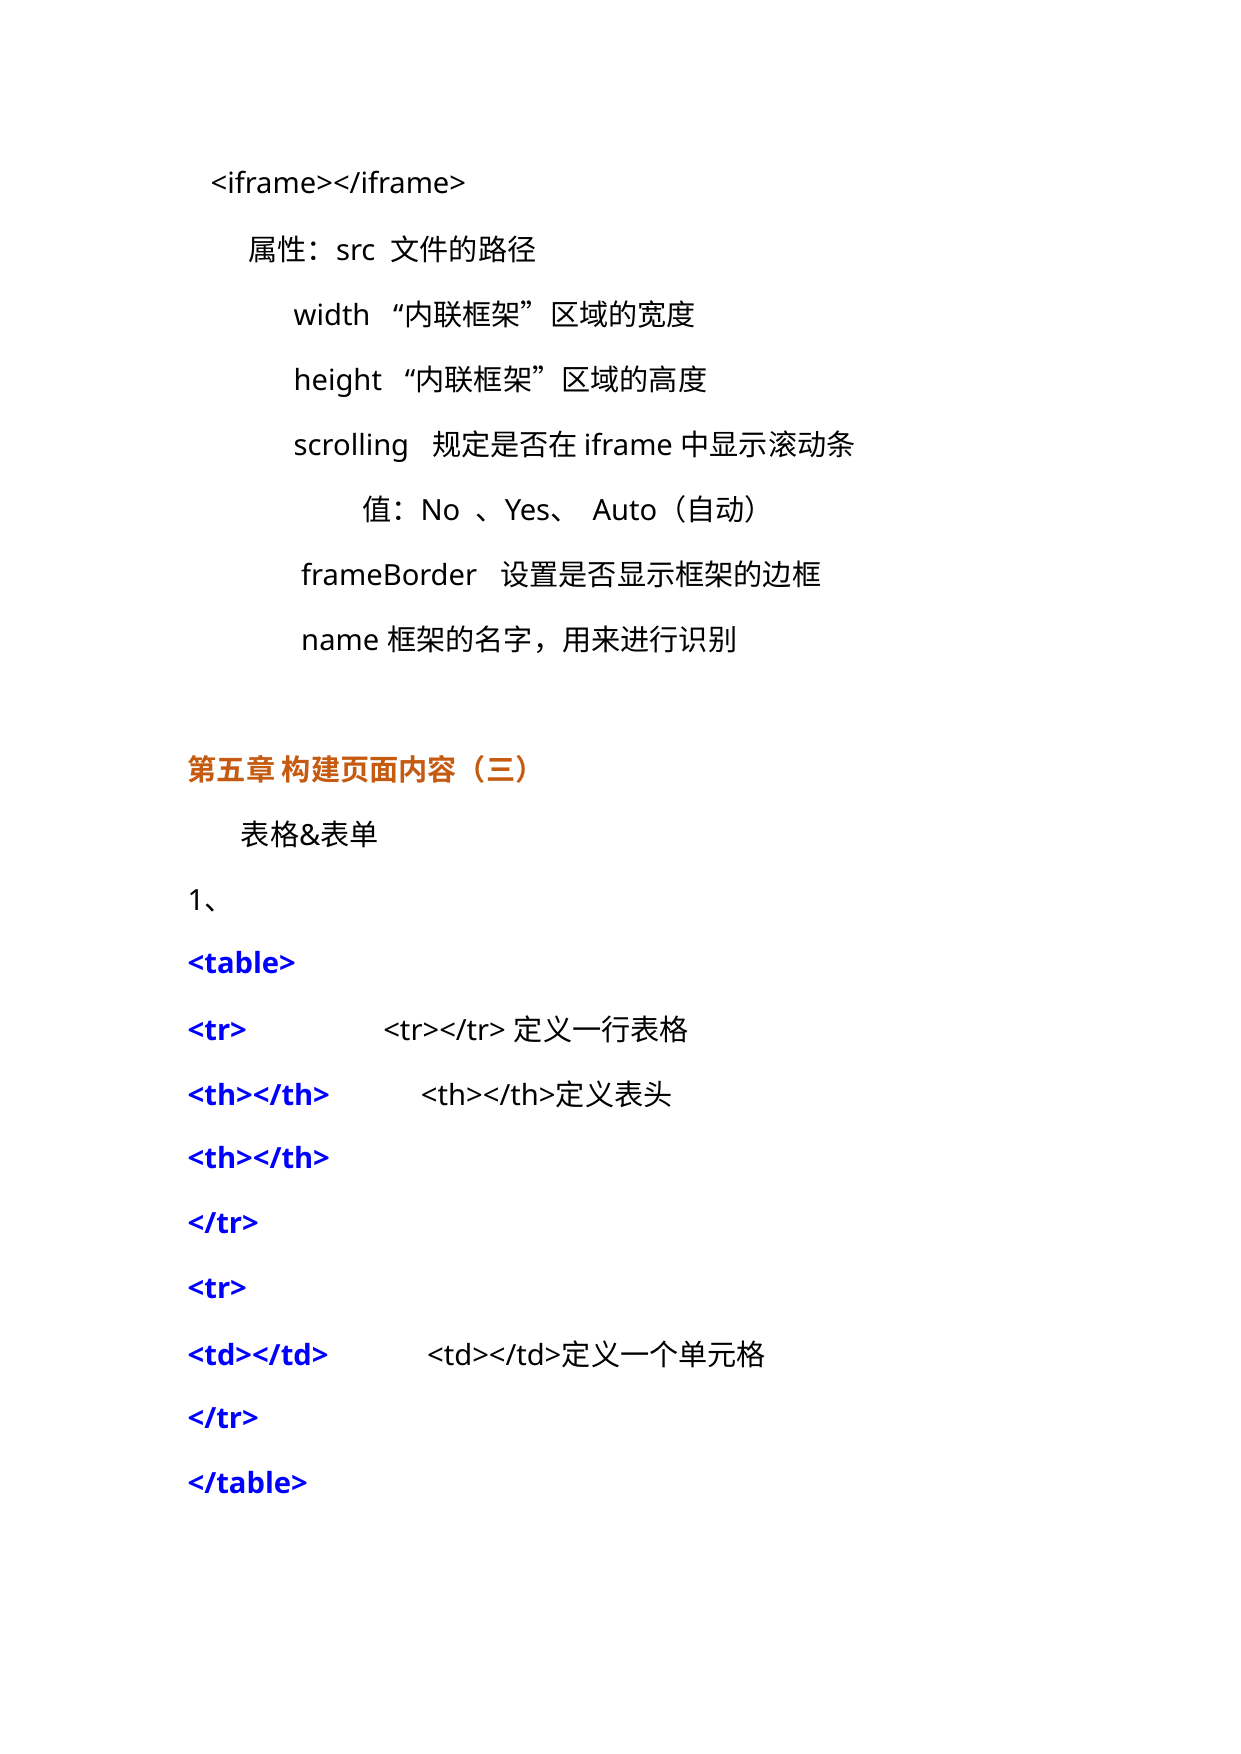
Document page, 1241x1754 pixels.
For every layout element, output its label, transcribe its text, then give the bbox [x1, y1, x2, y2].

list scrolling 规定是否在iframe 中显示滚动条 [187, 410, 1053, 475]
list <table> [187, 930, 1053, 995]
list 属性：src 文件的路径 [187, 215, 1053, 280]
list <td></td> <td></td>定义一个单元格 [187, 1320, 1053, 1385]
list name 框架的名字，用来进行识别 [187, 605, 1053, 670]
list 值：No 、Yes、 Auto（自动） [187, 475, 1053, 540]
list height “内联框架”区域的高度 [187, 345, 1053, 410]
list </tr> [187, 1385, 1053, 1450]
list width “内联框架”区域的宽度 [187, 280, 1053, 345]
list </tr> [187, 1190, 1053, 1255]
list <iframe></iframe> [187, 150, 1053, 215]
list <th></th> [187, 1125, 1053, 1190]
list 1、 [187, 865, 1053, 930]
list <th></th> <th></th>定义表头 [187, 1060, 1053, 1125]
list </table> [187, 1450, 1053, 1515]
list frameBorder 设置是否显示框架的边框 [187, 540, 1053, 605]
list 表格&表单 [187, 800, 1053, 865]
list 第五章 构建页面内容（三） [187, 735, 1053, 800]
list <tr> [187, 1255, 1053, 1320]
list <tr> <tr></tr> 定义一行表格 [187, 995, 1053, 1060]
